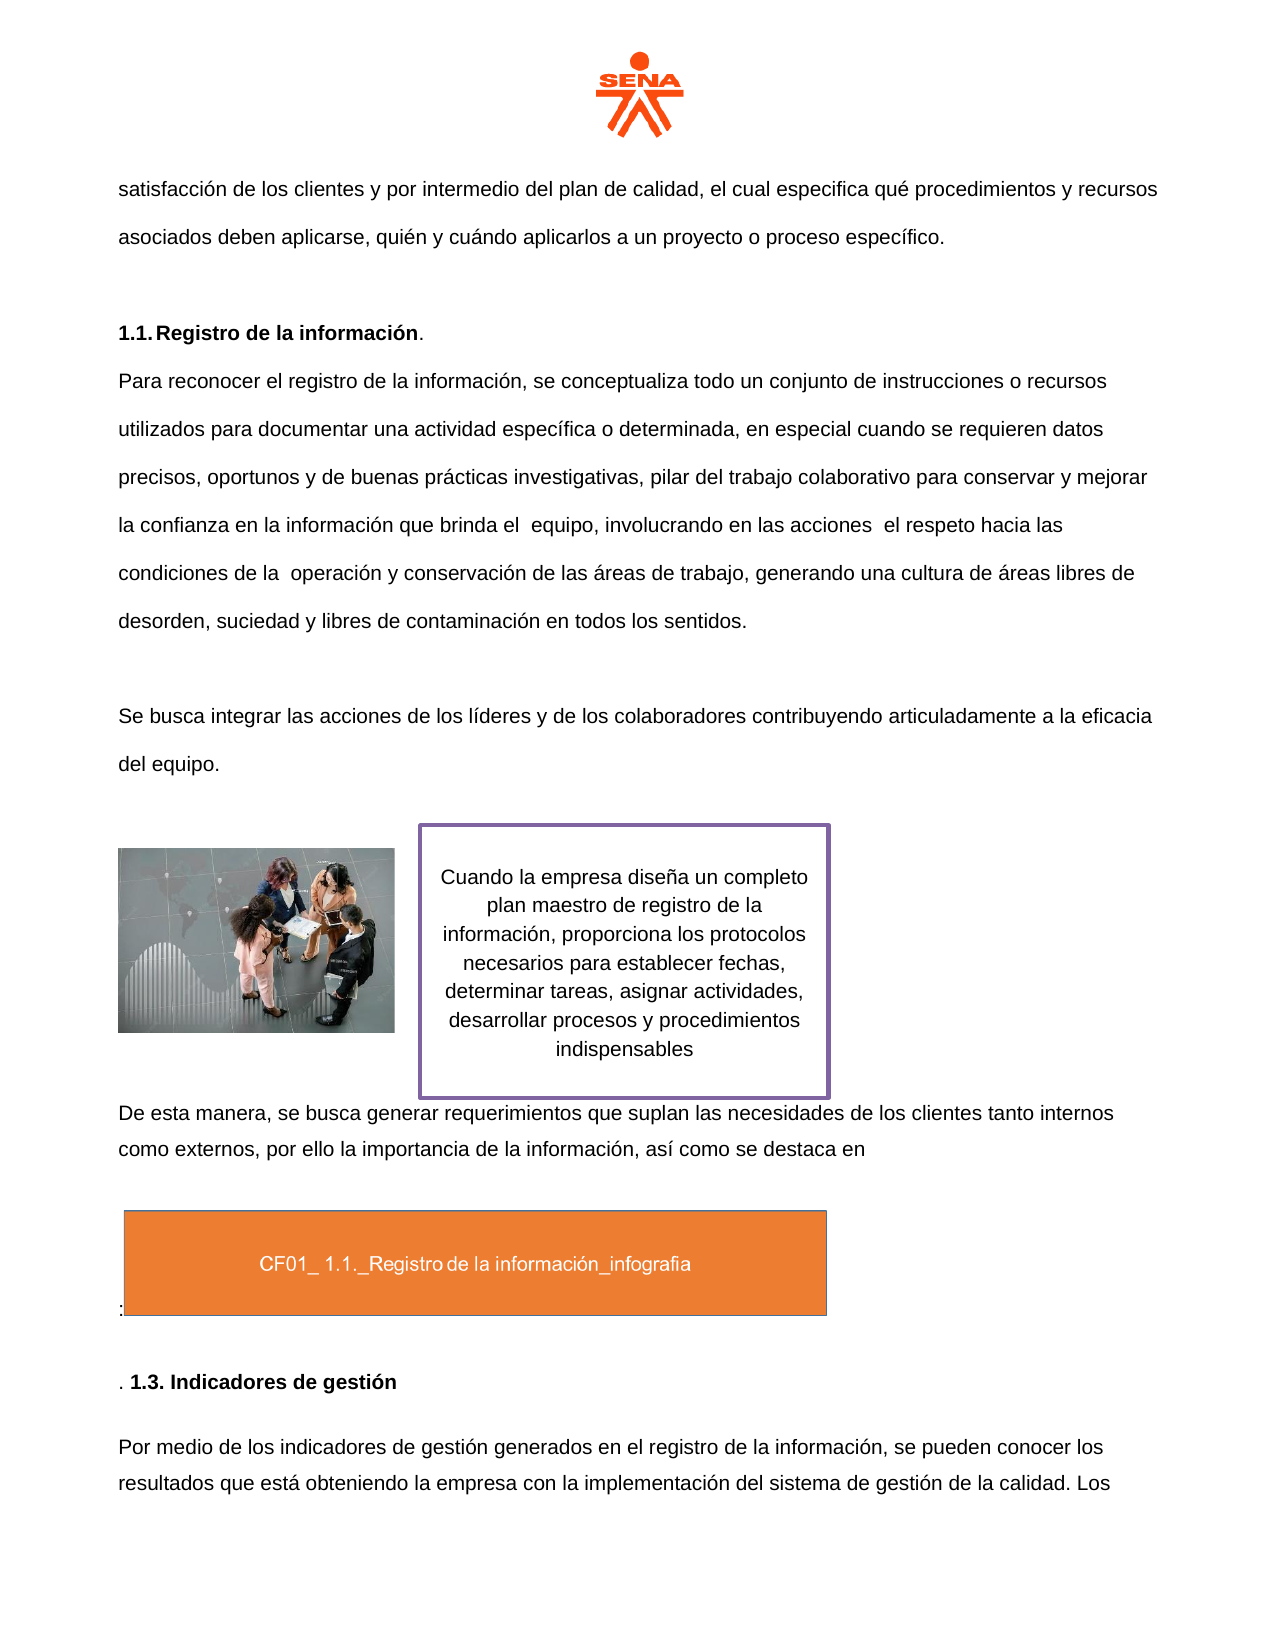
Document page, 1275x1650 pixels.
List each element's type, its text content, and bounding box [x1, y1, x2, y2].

text Se busca integrar las acciones de los líderes y de los colaboradores contribuyendo articuladamente a la eficacia del equipo. [118, 704, 1157, 776]
text De esta manera, se busca generar requerimientos que suplan las necesidades de los clientes tanto internos como externos, por ello la importancia de la información, así como se destaca en [118, 1101, 1157, 1161]
text Para reconocer el registro de la información, se conceptualiza todo un conjunto de instrucciones o recursos utilizados para documentar una actividad específica o determinada, en especial cuando se requieren datos precisos, oportunos y de buenas prácticas investigativas, pilar del trabajo colaborativo para conservar y mejorar la confianza en la información que brinda el equipo, involucrando en las acciones el respeto hacia las condiciones de la operación y conservación de las áreas de trabajo, generando una cultura de áreas libres de desorden, suciedad y libres de contaminación en todos los sentidos. [118, 369, 1157, 632]
picture [118, 848, 395, 1033]
text . 1.3. Indicadores de gestión [118, 1370, 1157, 1394]
picture [123, 1210, 827, 1316]
picture [585, 48, 690, 142]
list Registro de la información. [118, 321, 1157, 345]
